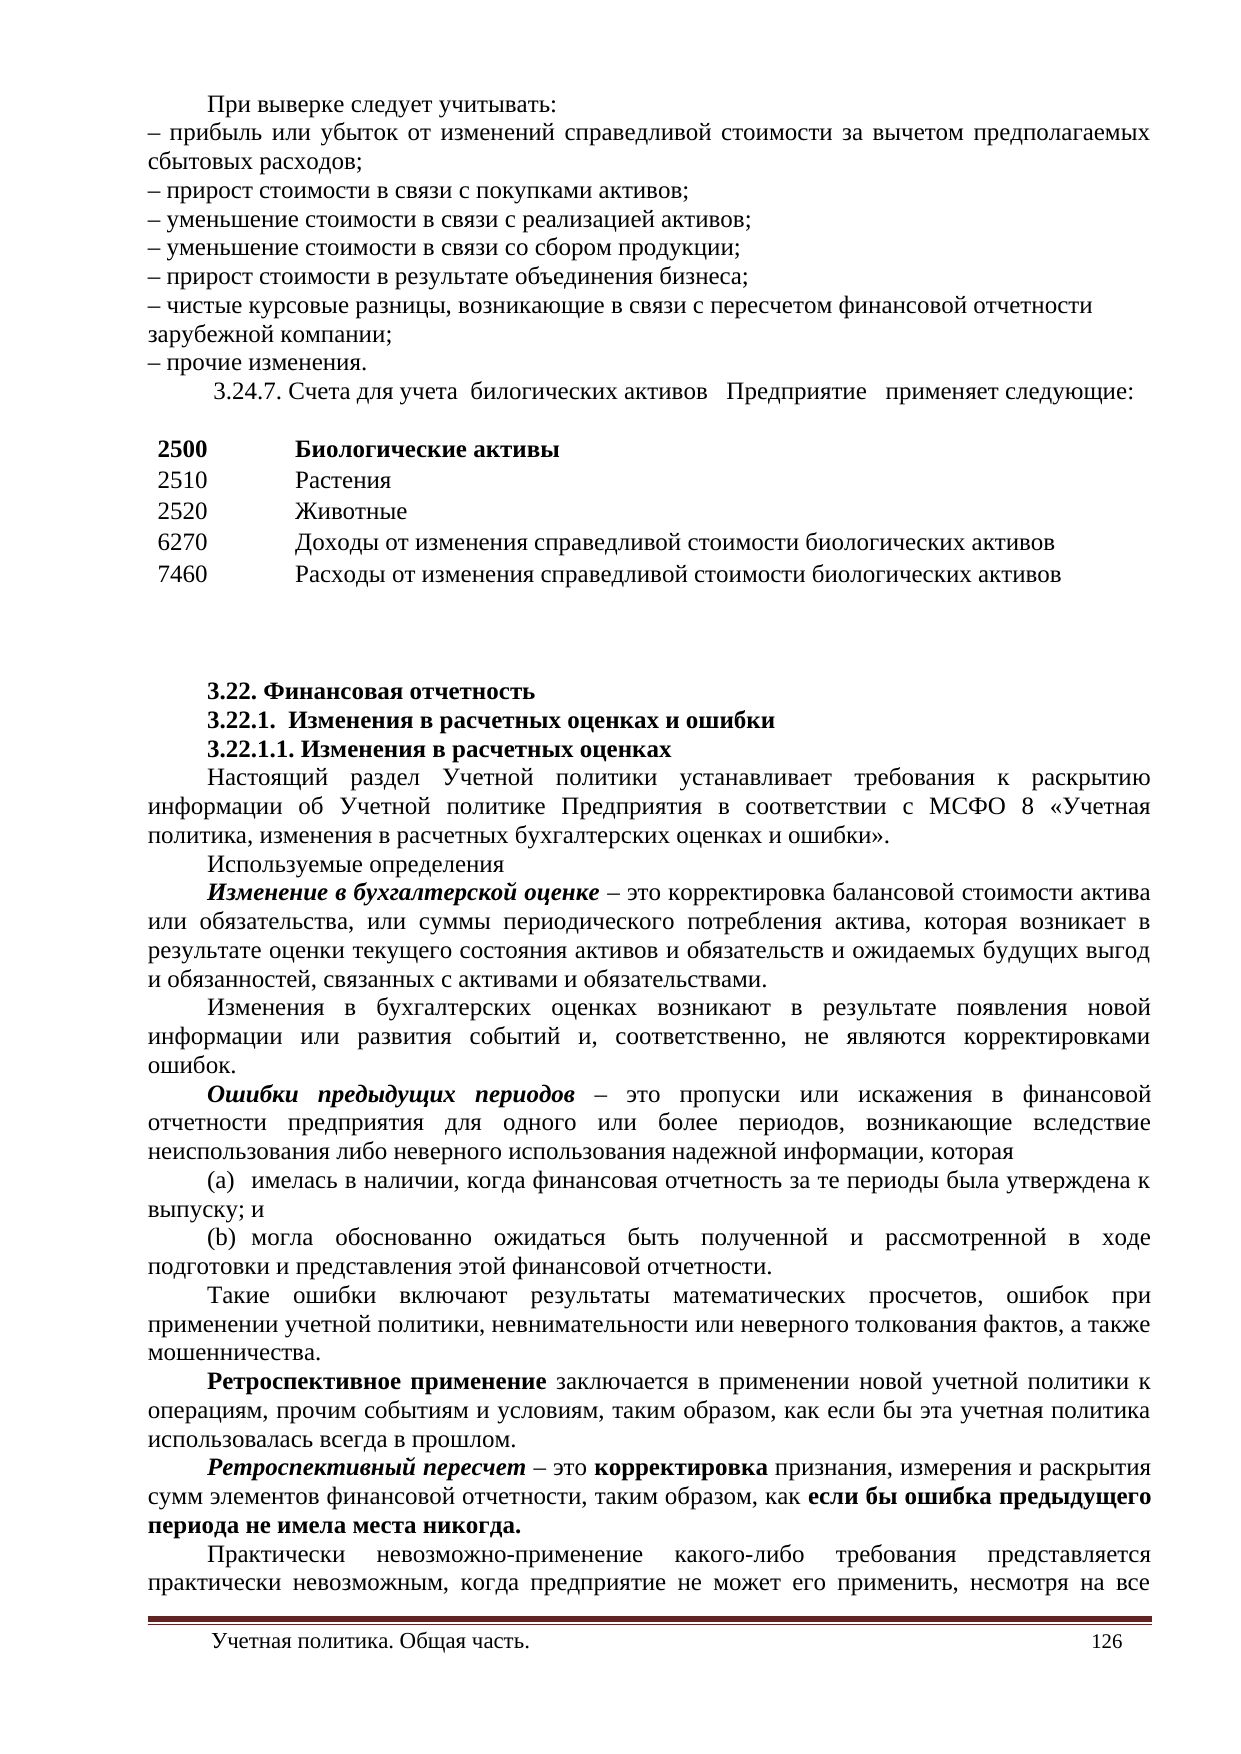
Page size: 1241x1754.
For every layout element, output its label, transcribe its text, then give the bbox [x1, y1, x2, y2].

text – уменьшение стоимости в связи с реализацией активов; [148, 204, 1152, 232]
text – прирост стоимости в результате объединения бизнеса; [148, 261, 1152, 290]
text – прибыль или убыток от изменений справедливой стоимости за вычетом предполагаемых сбытовых расходов; [148, 117, 1152, 175]
text – прочие изменения. [148, 347, 1152, 376]
text (b) могла обоснованно ожидаться быть полученной и рассмотренной в ходе подготовки и представления этой финансовой отчетности. [148, 1222, 1152, 1280]
text 3.24.7. Счета для учета билогических активов Предприятие применяет следующие: [148, 376, 1152, 405]
text Настоящий раздел Учетной политики устанавливает требования к раскрытию информации об Учетной политике Предприятия в соответствии с МСФО 8 «Учетная политика, изменения в расчетных бухгалтерских оценках и ошибки». [148, 762, 1152, 849]
text 3.22.1.1. Изменения в расчетных оценках [148, 734, 1152, 762]
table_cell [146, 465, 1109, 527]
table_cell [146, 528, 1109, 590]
text Ретроспективное применение заключается в применении новой учетной политики к операциям, прочим событиям и условиям, таким образом, как если бы эта учетная политика использовалась всегда в прошлом. [148, 1366, 1152, 1452]
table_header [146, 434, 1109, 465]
text – чистые курсовые разницы, возникающие в связи с пересчетом финансовой отчетности зарубежной компании; [148, 290, 1152, 347]
text Ретроспективный пересчет – это корректировка признания, измерения и раскрытия сумм элементов финансовой отчетности, таким образом, как если бы ошибка предыдущего периода не имела места никогда. [148, 1452, 1152, 1539]
subtitle 3.22.1. Изменения в расчетных оценках и ошибки [148, 705, 1152, 734]
text 3.22. Финансовая отчетность [207, 676, 1152, 705]
text Изменение в бухгалтерской оценке – это корректировка балансовой стоимости актива или обязательства, или суммы периодического потребления актива, которая возникает в результате оценки текущего состояния активов и обязательств и ожидаемых будущих выгод и обязанностей, связанных с активами и обязательствами. [148, 877, 1152, 992]
text Изменения в бухгалтерских оценках возникают в результате появления новой информации или развития событий и, соответственно, не являются корректировками ошибок. [148, 992, 1152, 1079]
text Используемые определения [148, 849, 1152, 877]
text – уменьшение стоимости в связи со сбором продукции; [148, 232, 1152, 261]
text При выверке следует учитывать: [148, 89, 1152, 117]
text (a) имелась в наличии, когда финансовая отчетность за те периоды была утверждена к выпуску; и [148, 1165, 1152, 1222]
text – прирост стоимости в связи с покупками активов; [148, 175, 1152, 204]
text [148, 1539, 1152, 1596]
text Такие ошибки включают результаты математических просчетов, ошибок при применении учетной политики, невнимательности или неверного толкования фактов, а также мошенничества. [148, 1280, 1152, 1366]
text Ошибки предыдущих периодов – это пропуски или искажения в финансовой отчетности предприятия для одного или более периодов, возникающие вследствие неиспользования либо неверного использования надежной информации, которая [148, 1079, 1152, 1165]
